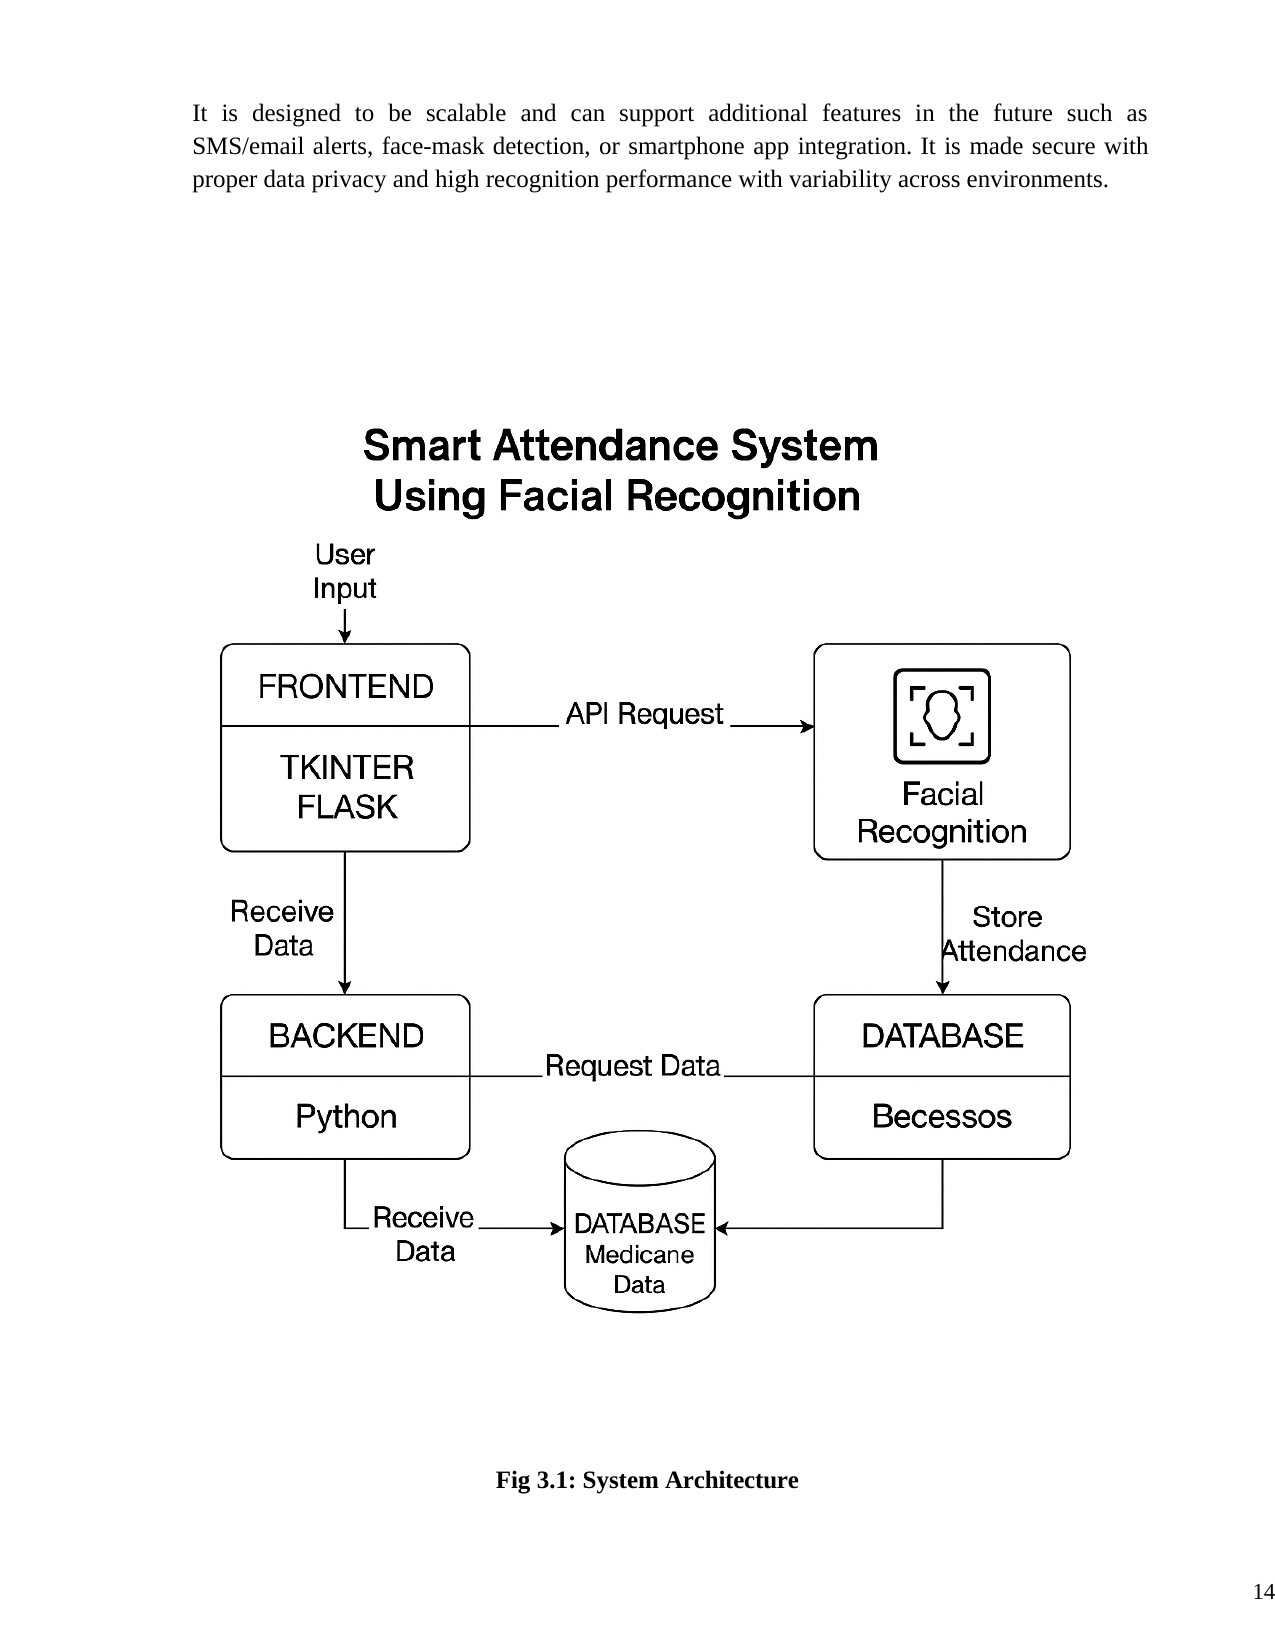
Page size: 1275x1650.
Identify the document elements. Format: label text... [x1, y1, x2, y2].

list It is designed to be scalable and can support additional features in the future such as SMS/email alerts, face-mask detection, or smartphone app integration. It is made secure with proper data privacy and high recognition performance with variability across environments. [192, 98, 1149, 193]
picture [192, 414, 1101, 1323]
text Fig 3.1: System Architecture [279, 1466, 1015, 1494]
